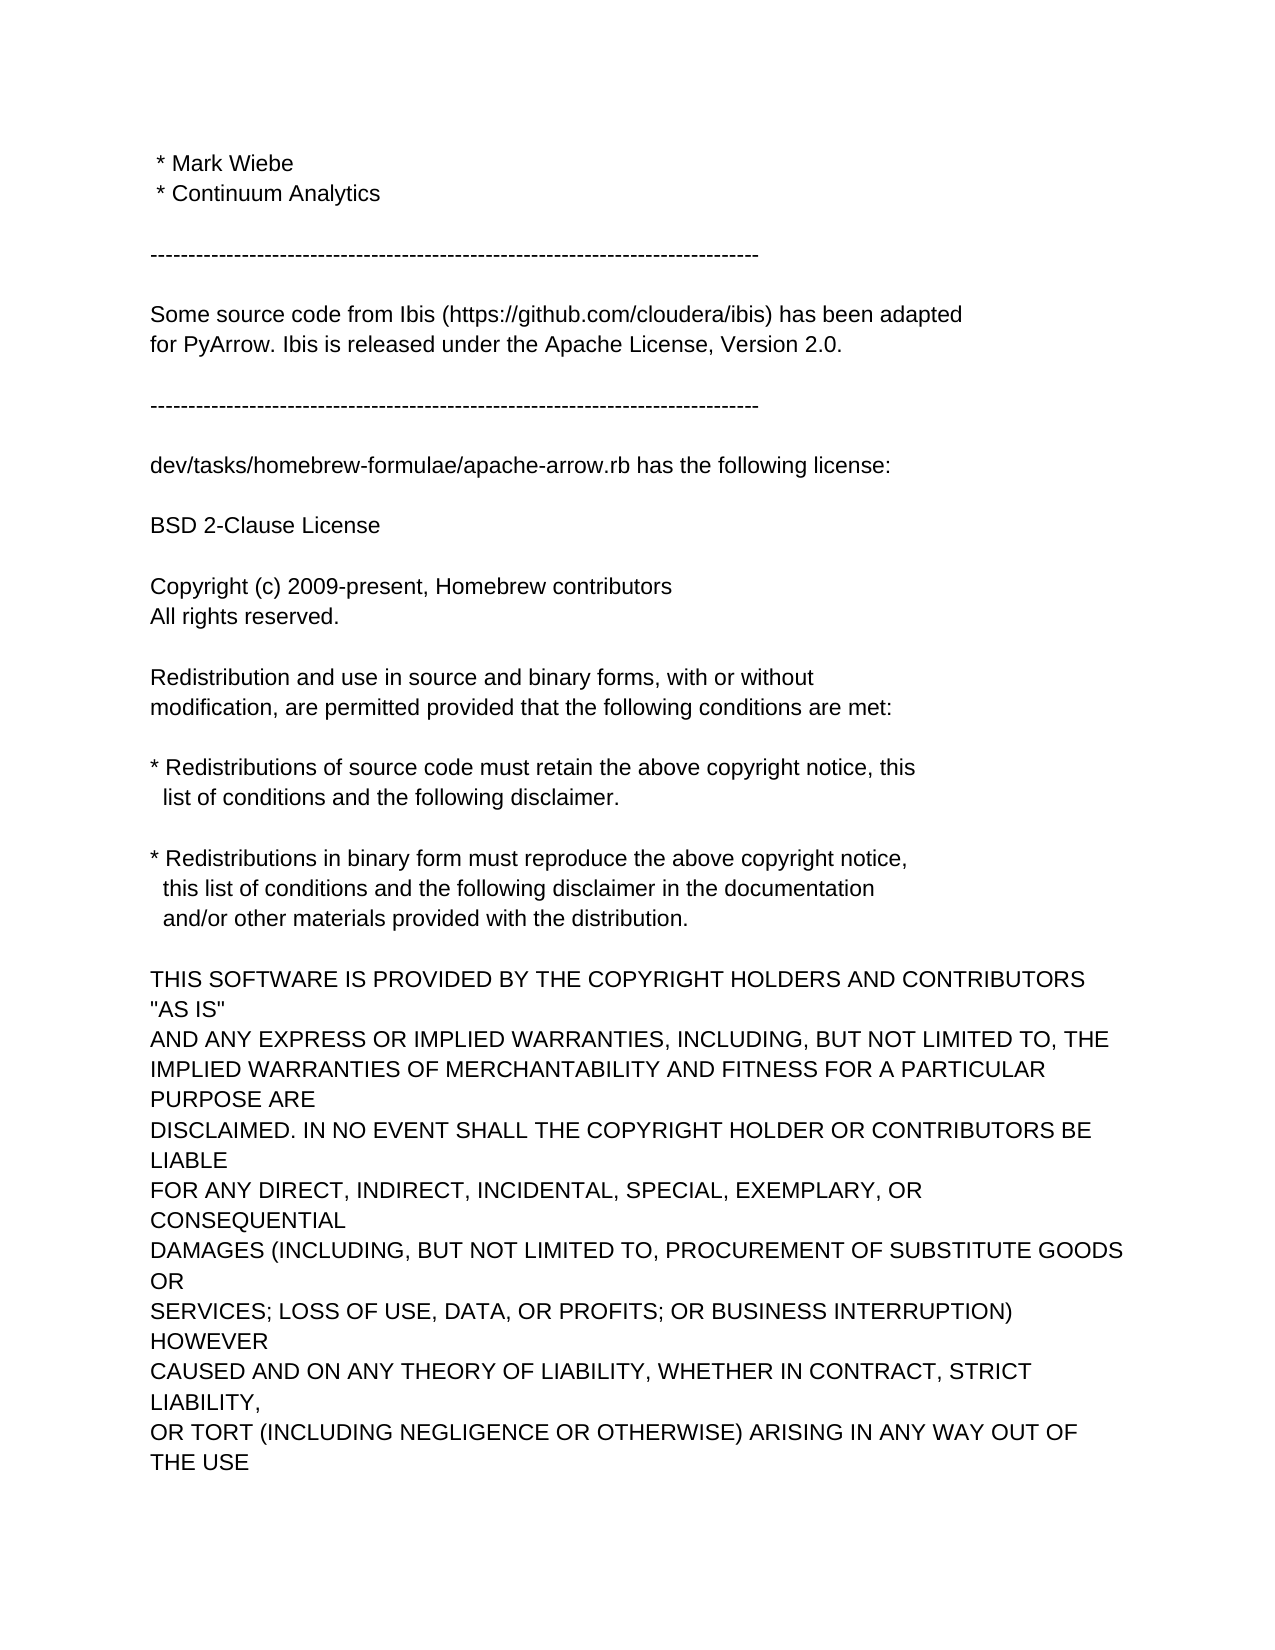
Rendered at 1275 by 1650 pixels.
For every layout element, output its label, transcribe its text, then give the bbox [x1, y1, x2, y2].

text * Redistributions of source code must retain the above copyright notice, this [150, 754, 1125, 781]
text this list of conditions and the following disclaimer in the documentation [150, 875, 1125, 901]
text and/or other materials provided with the distribution. [150, 905, 1125, 932]
text dev/tasks/homebrew-formulae/apache-arrow.rb has the following license: [150, 452, 1125, 478]
text DISCLAIMED. IN NO EVENT SHALL THE COPYRIGHT HOLDER OR CONTRIBUTORS BE LIABLE [150, 1117, 1125, 1173]
text * Redistributions in binary form must reproduce the above copyright notice, [150, 845, 1125, 871]
text All rights reserved. [150, 603, 1125, 629]
text FOR ANY DIRECT, INDIRECT, INCIDENTAL, SPECIAL, EXEMPLARY, OR CONSEQUENTIAL [150, 1177, 1125, 1234]
text modification, are permitted provided that the following conditions are met: [150, 694, 1125, 720]
text AND ANY EXPRESS OR IMPLIED WARRANTIES, INCLUDING, BUT NOT LIMITED TO, THE [150, 1026, 1125, 1052]
text THIS SOFTWARE IS PROVIDED BY THE COPYRIGHT HOLDERS AND CONTRIBUTORS "AS IS" [150, 966, 1125, 1022]
text BSD 2-Clause License [150, 512, 1125, 539]
text Copyright (c) 2009-present, Homebrew contributors [150, 573, 1125, 599]
text -------------------------------------------------------------------------------- [150, 241, 1125, 267]
text * Mark Wiebe [150, 150, 1125, 176]
text IMPLIED WARRANTIES OF MERCHANTABILITY AND FITNESS FOR A PARTICULAR PURPOSE ARE [150, 1056, 1125, 1113]
text SERVICES; LOSS OF USE, DATA, OR PROFITS; OR BUSINESS INTERRUPTION) HOWEVER [150, 1298, 1125, 1354]
text OR TORT (INCLUDING NEGLIGENCE OR OTHERWISE) ARISING IN ANY WAY OUT OF THE USE [150, 1419, 1125, 1475]
text Redistribution and use in source and binary forms, with or without [150, 663, 1125, 690]
text DAMAGES (INCLUDING, BUT NOT LIMITED TO, PROCUREMENT OF SUBSTITUTE GOODS OR [150, 1237, 1125, 1294]
text * Continuum Analytics [150, 180, 1125, 207]
text -------------------------------------------------------------------------------- [150, 392, 1125, 418]
text Some source code from Ibis (https://github.com/cloudera/ibis) has been adapted [150, 301, 1125, 327]
text for PyArrow. Ibis is released under the Apache License, Version 2.0. [150, 331, 1125, 358]
text list of conditions and the following disclaimer. [150, 784, 1125, 811]
text CAUSED AND ON ANY THEORY OF LIABILITY, WHETHER IN CONTRACT, STRICT LIABILITY, [150, 1358, 1125, 1415]
